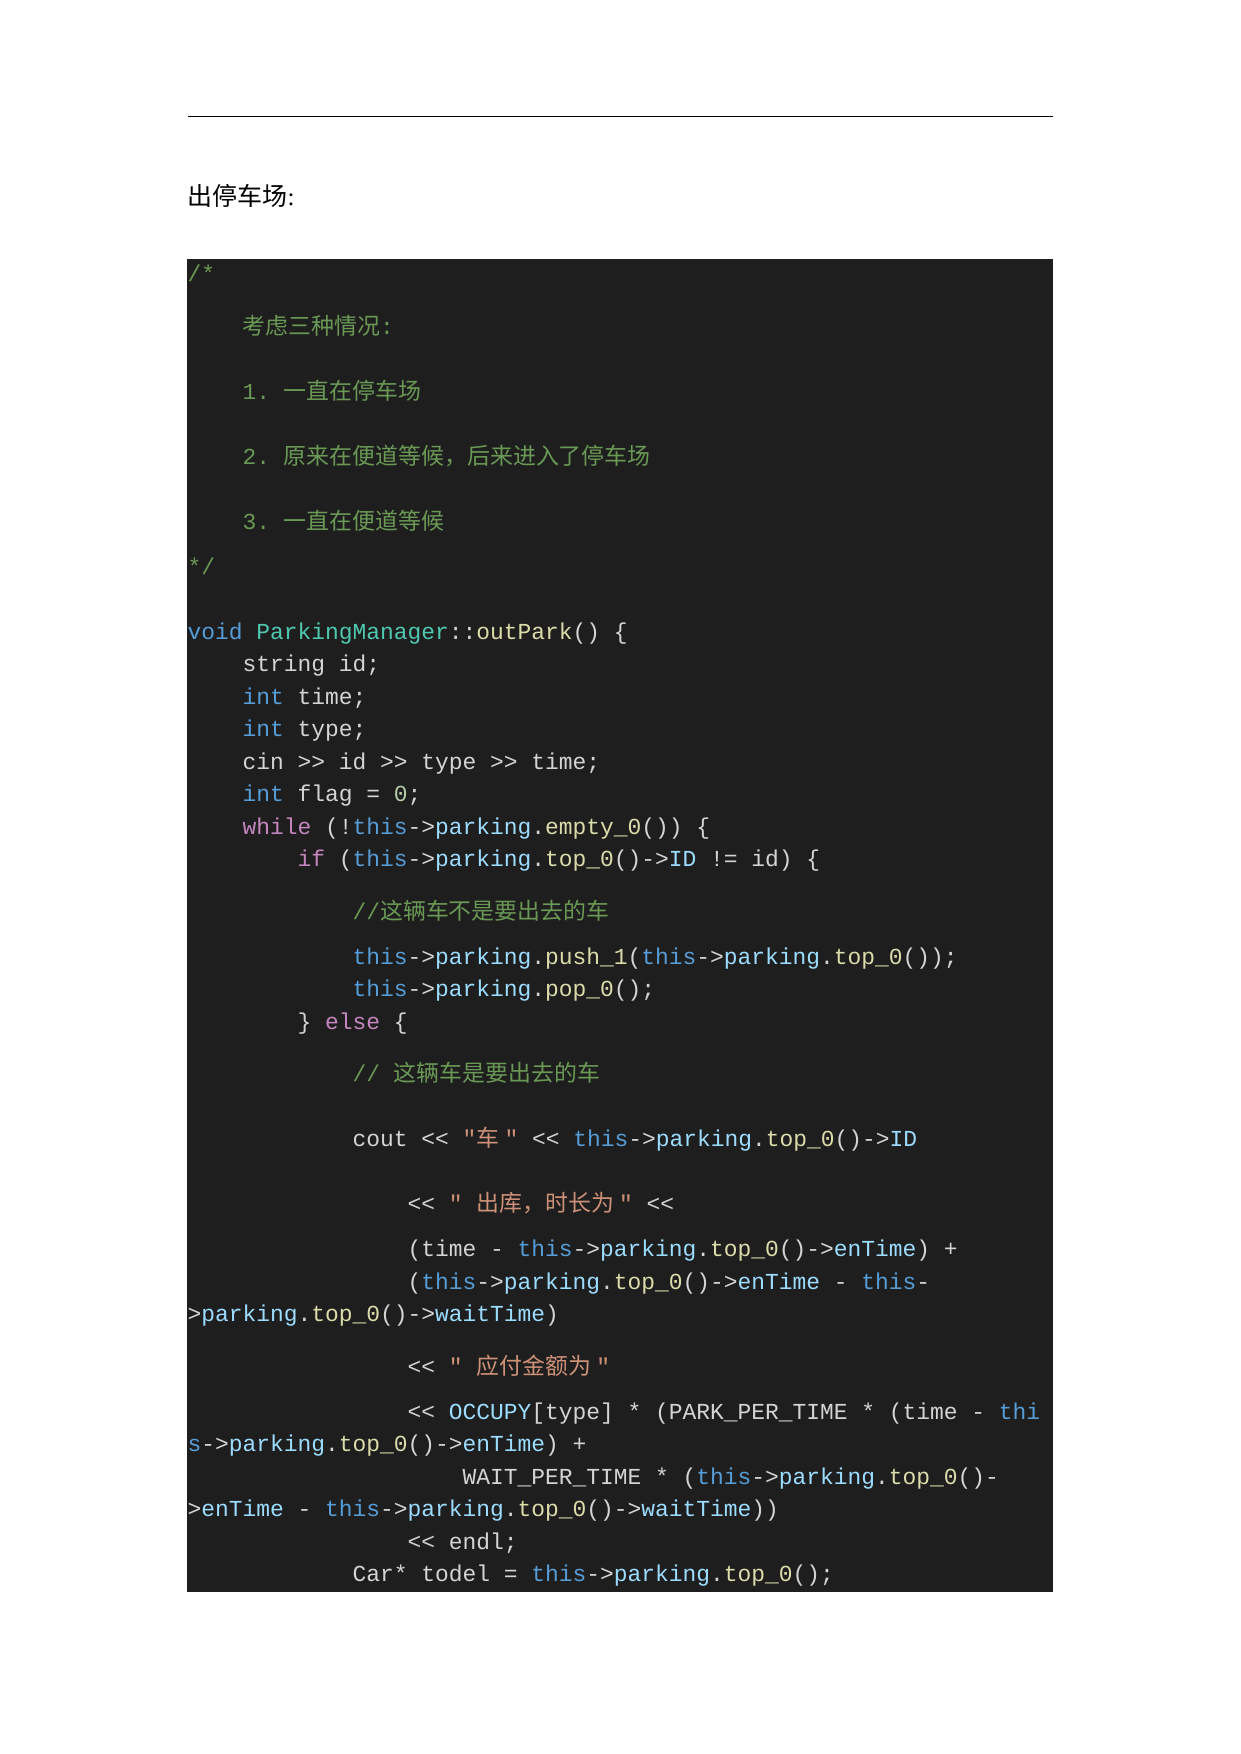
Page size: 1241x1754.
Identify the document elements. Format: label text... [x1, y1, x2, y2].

text (this->parking.top_0()->enTime - this->parking.top_0()->waitTime) [187, 1267, 1053, 1332]
text string id; [187, 649, 1053, 682]
text 考虑三种情况: [187, 292, 1053, 357]
text cout << "车 " << this->parking.top_0()->ID [187, 1104, 1053, 1169]
text void ParkingManager::outPark() { [187, 617, 1053, 649]
text << " 出库，时长为 " << [187, 1169, 1053, 1234]
text int flag = 0; [187, 779, 1053, 812]
text /* [187, 259, 1053, 292]
text // 这辆车是要出去的车 [187, 1039, 1053, 1104]
text (time - this->parking.top_0()->enTime) + [187, 1234, 1053, 1267]
text this->parking.pop_0(); [187, 974, 1053, 1007]
text if (this->parking.top_0()->ID != id) { [187, 844, 1053, 877]
text int time; [187, 682, 1053, 714]
text while (!this->parking.empty_0()) { [187, 812, 1053, 844]
text this->parking.push_1(this->parking.top_0()); [187, 942, 1053, 974]
text WAIT_PER_TIME * (this->parking.top_0()->enTime - this->parking.top_0()->waitTime)) [187, 1462, 1053, 1527]
text << endl; [187, 1527, 1053, 1559]
text 2. 原来在便道等候，后来进入了停车场 [187, 422, 1053, 487]
text //这辆车不是要出去的车 [187, 877, 1053, 942]
text 出停车场: [187, 162, 1053, 227]
text cin >> id >> type >> time; [187, 747, 1053, 779]
text Car* todel = this->parking.top_0(); [187, 1559, 1053, 1592]
text 1. 一直在停车场 [187, 357, 1053, 422]
text << OCCUPY[type] * (PARK_PER_TIME * (time - this->parking.top_0()->enTime) + [187, 1397, 1053, 1462]
text << " 应付金额为 " [187, 1332, 1053, 1397]
text 3. 一直在便道等候 [187, 487, 1053, 552]
text */ [187, 552, 1053, 584]
text int type; [187, 714, 1053, 747]
text } else { [187, 1007, 1053, 1039]
